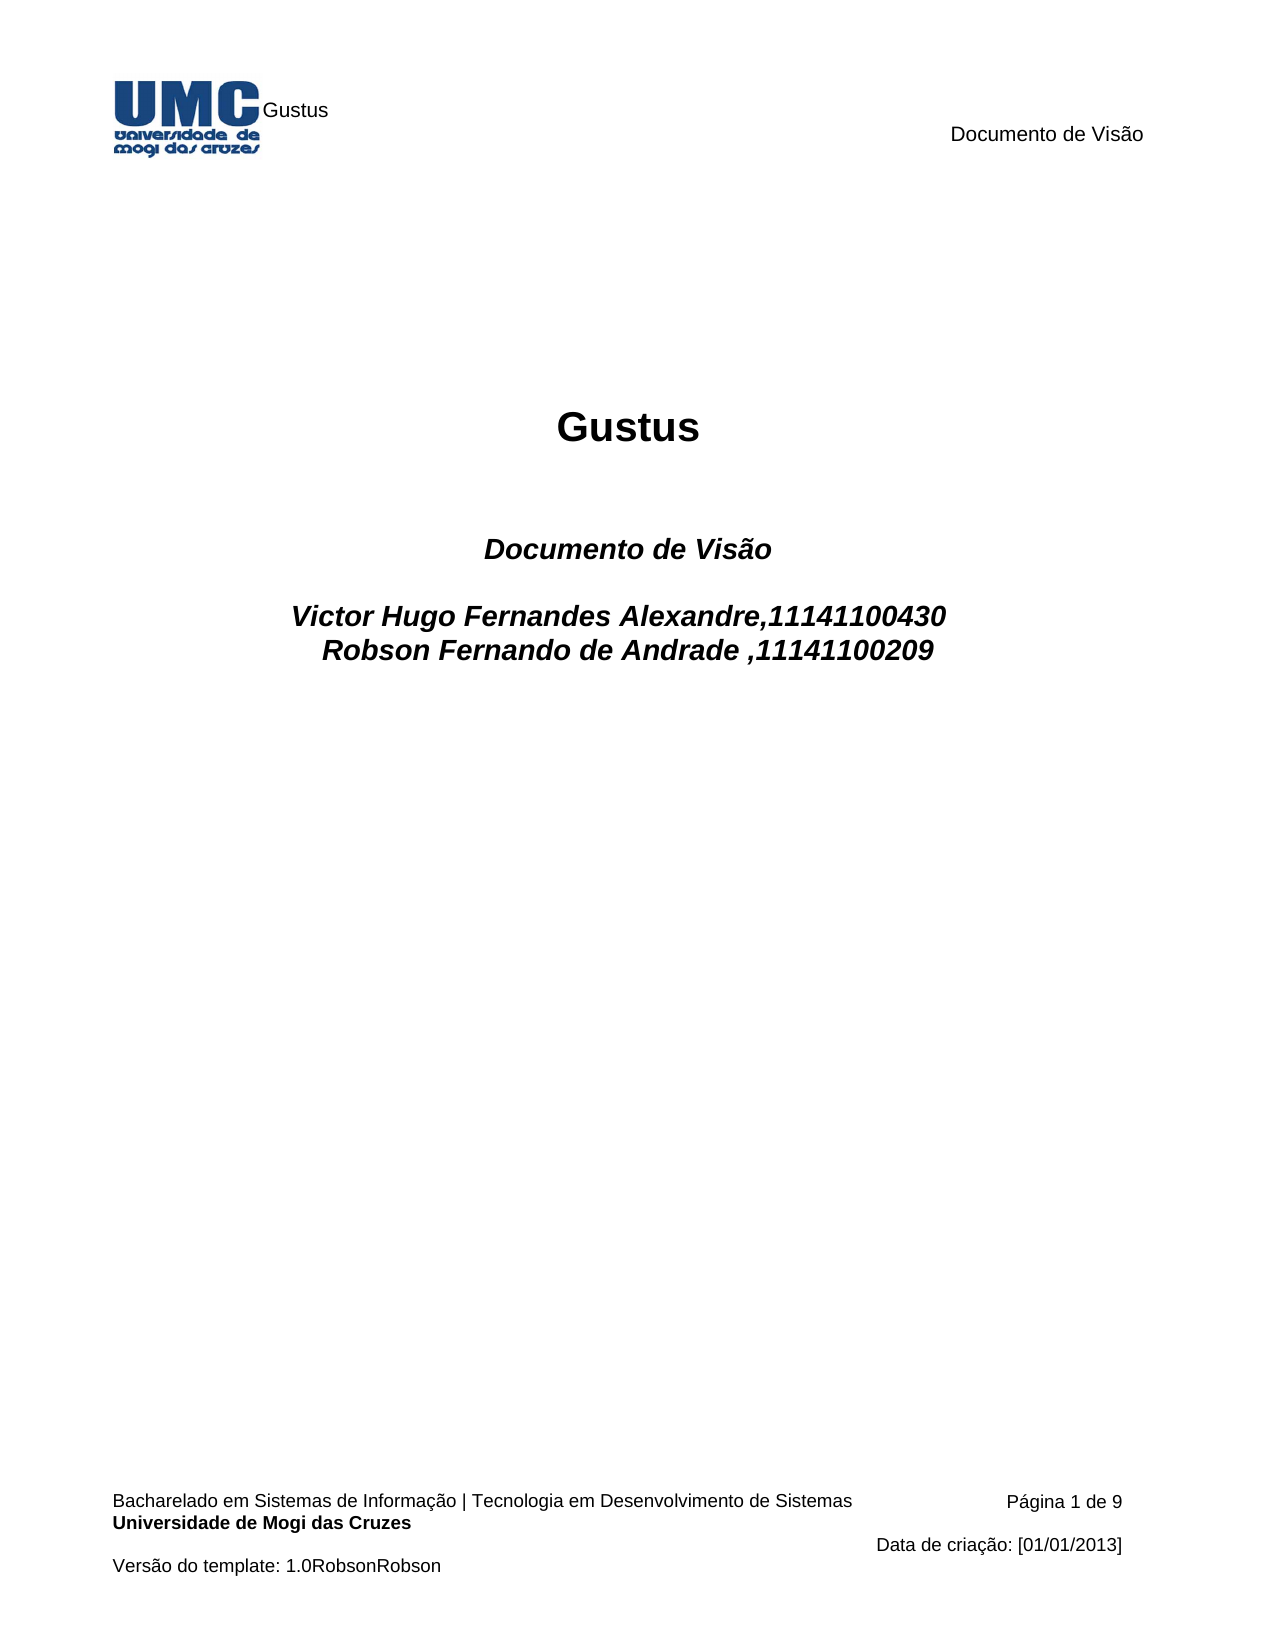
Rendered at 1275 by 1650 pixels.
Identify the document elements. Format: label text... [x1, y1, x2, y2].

text Robson Fernando de Andrade ,11141100209 [112, 633, 1144, 666]
text Victor Hugo Fernandes Alexandre,11141100430 [112, 599, 1144, 633]
text Gustus [112, 403, 1144, 451]
picture [112, 73, 263, 160]
text Documento de Visão [112, 532, 1144, 566]
